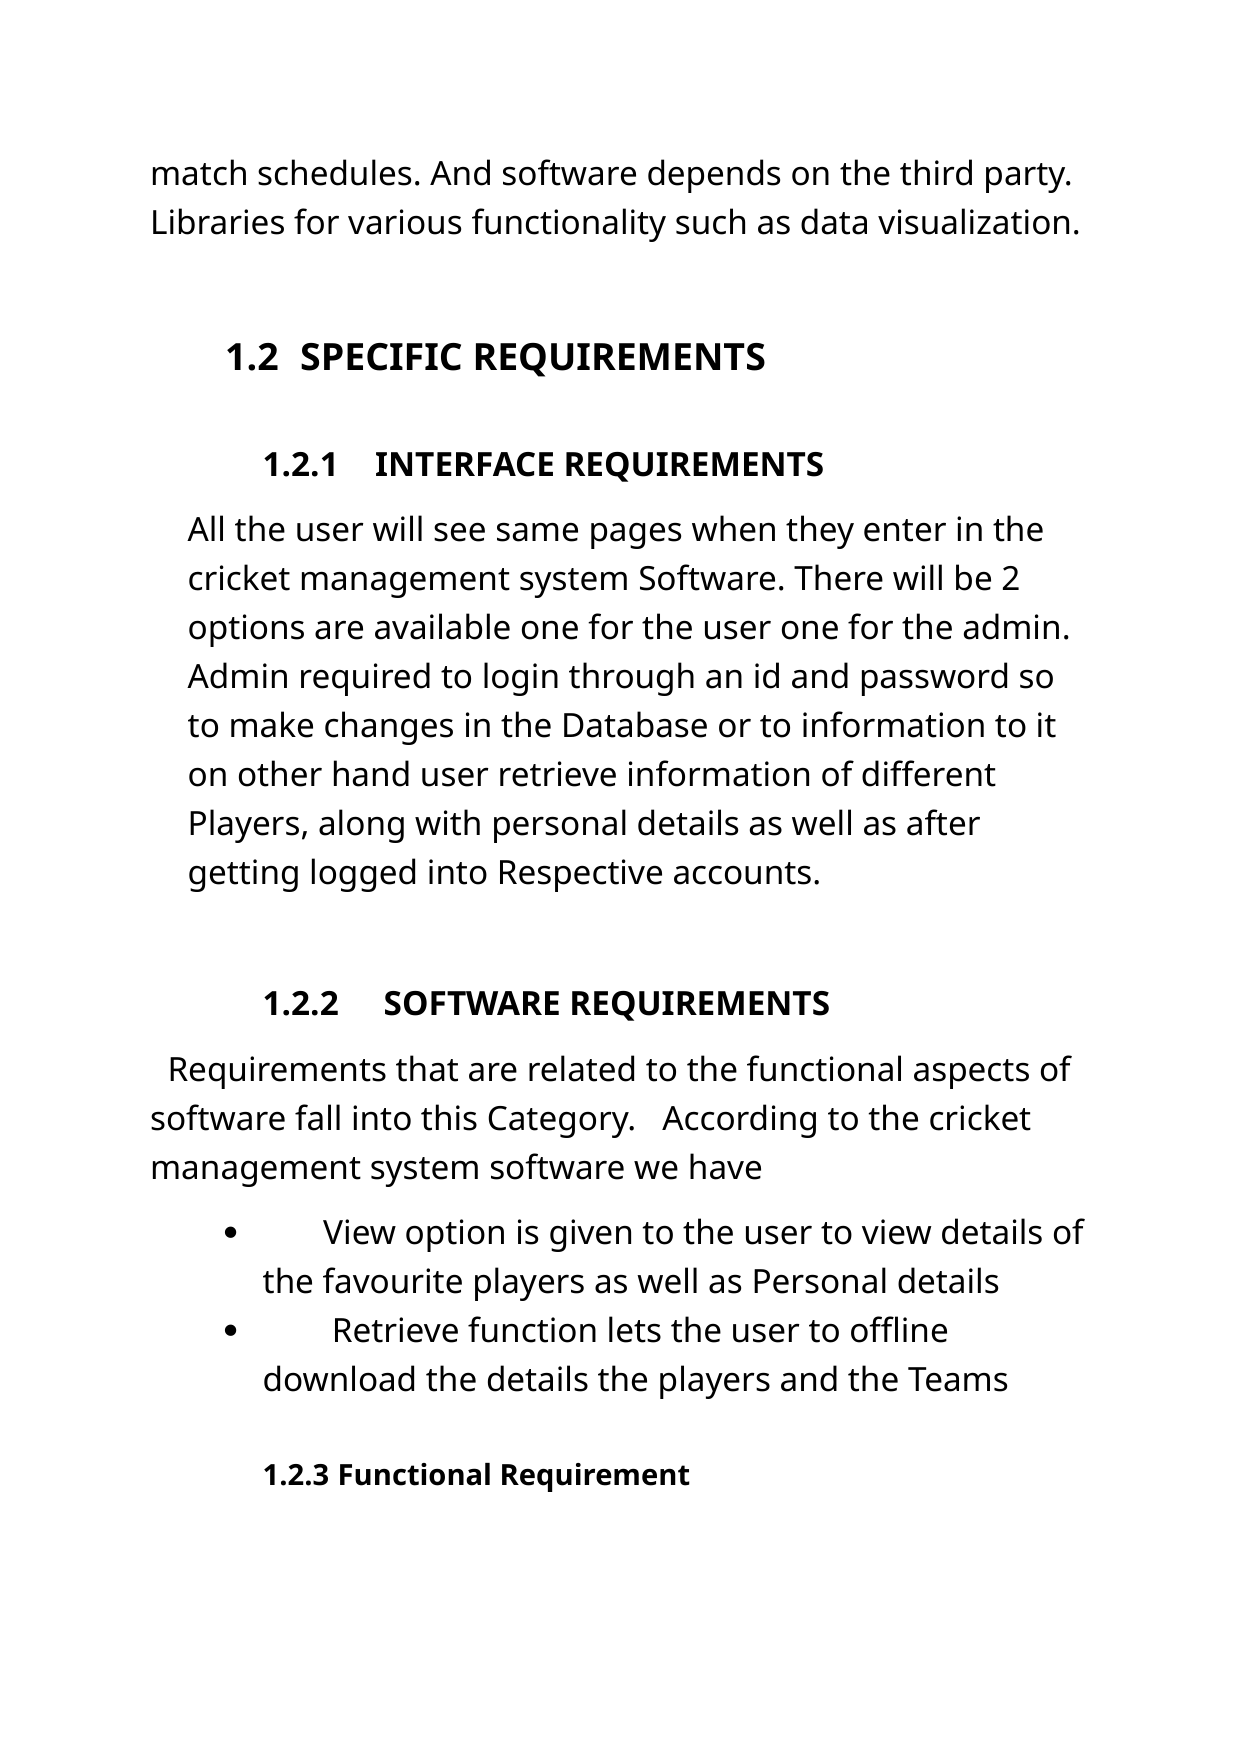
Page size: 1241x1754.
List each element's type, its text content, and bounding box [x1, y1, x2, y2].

list INTERFACE REQUIREMENTS [262, 440, 1090, 486]
list View option is given to the user to view details of the favourite players as well as Personal details [225, 1209, 1090, 1303]
list Retrieve function lets the user to offline download the details the players and the Teams [225, 1307, 1090, 1401]
list Functional Requirement [262, 1454, 1090, 1494]
list SPECIFIC REQUIREMENTS [225, 330, 1090, 381]
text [150, 150, 1090, 244]
list SOFTWARE REQUIREMENTS [262, 980, 1090, 1025]
text All the user will see same pages when they enter in the cricket management system Software. There will be 2 options are available one for the user one for the admin. Admin required to login through an id and password so to make changes in the Database or to information to it on other hand user retrieve information of different Players, along with personal details as well as after getting logged into Respective accounts. [187, 506, 1090, 894]
text Requirements that are related to the functional aspects of software fall into this Category. According to the cricket management system software we have [150, 1046, 1090, 1189]
